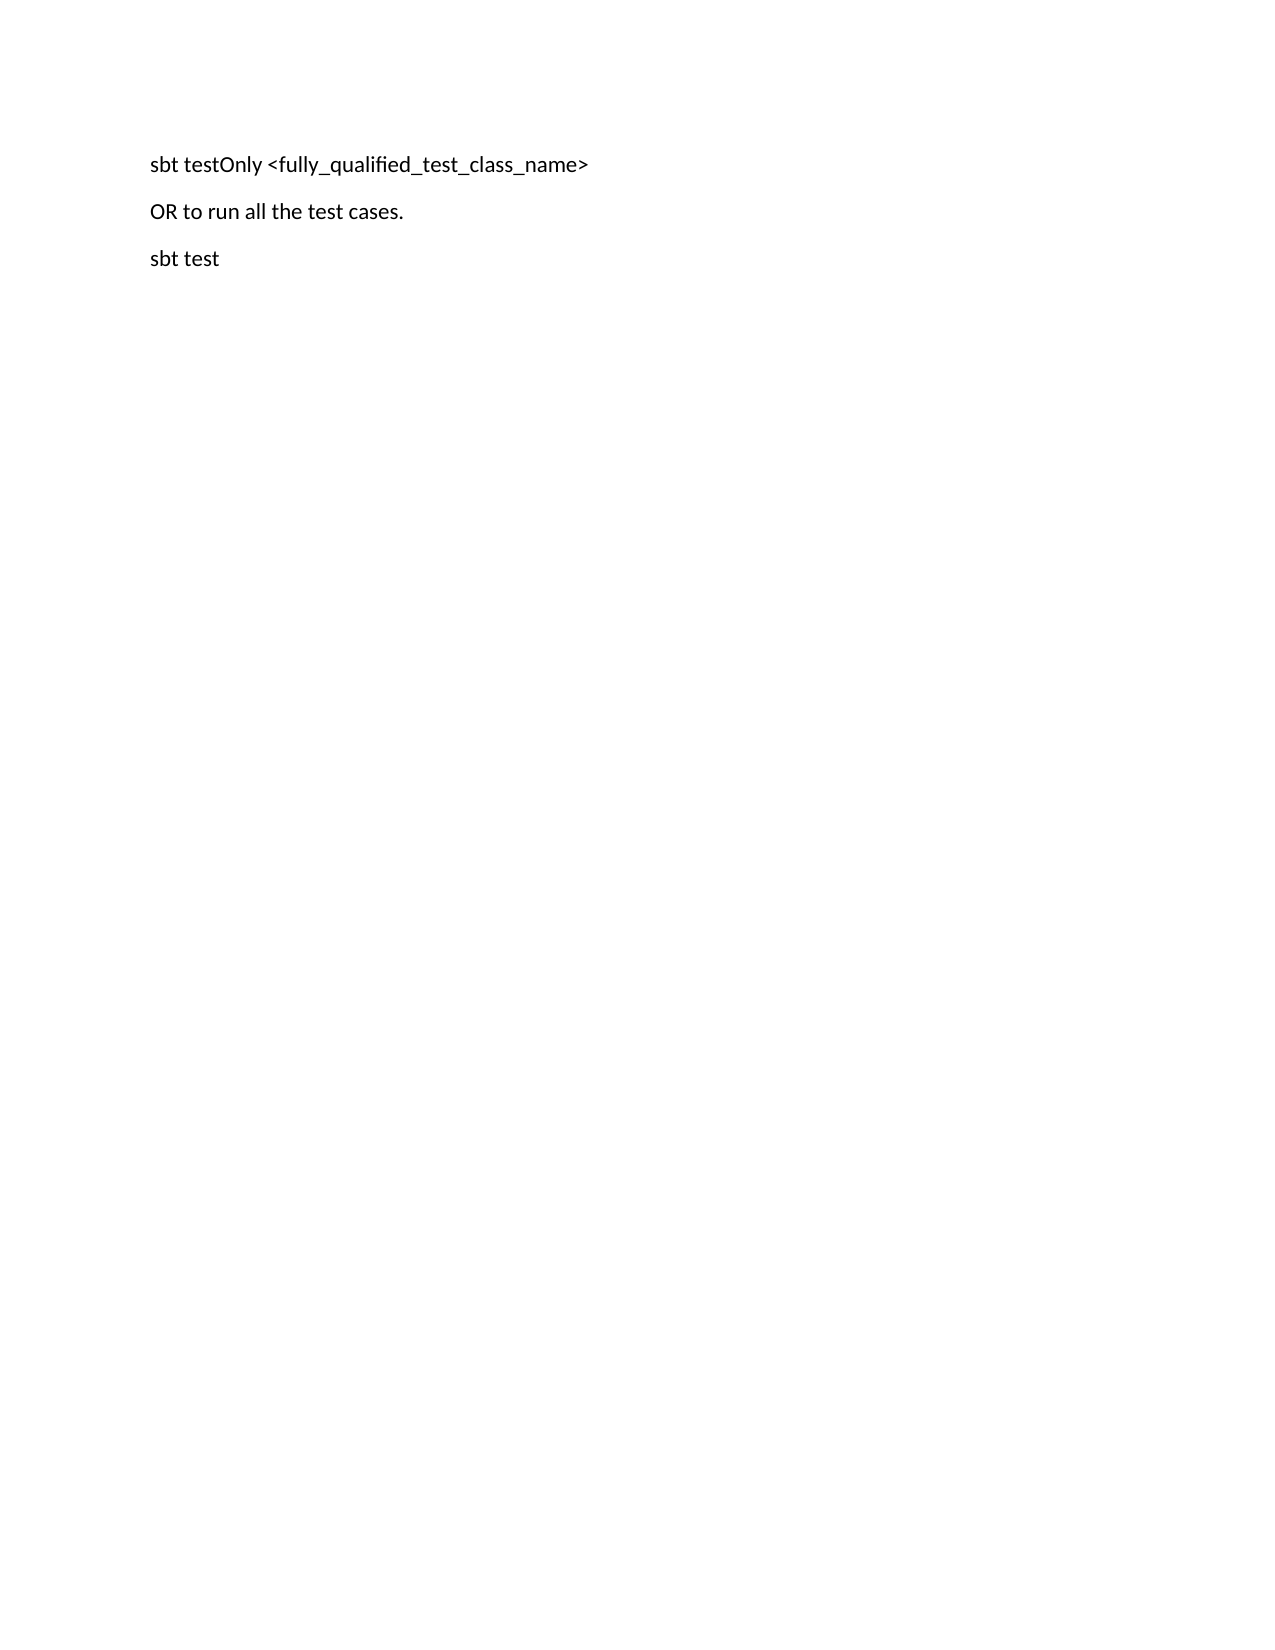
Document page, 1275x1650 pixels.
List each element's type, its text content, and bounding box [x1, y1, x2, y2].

text sbt testOnly <fully_qualified_test_class_name> [150, 150, 1125, 178]
text OR to run all the test cases. [150, 197, 1125, 225]
text sbt test [150, 244, 1125, 272]
